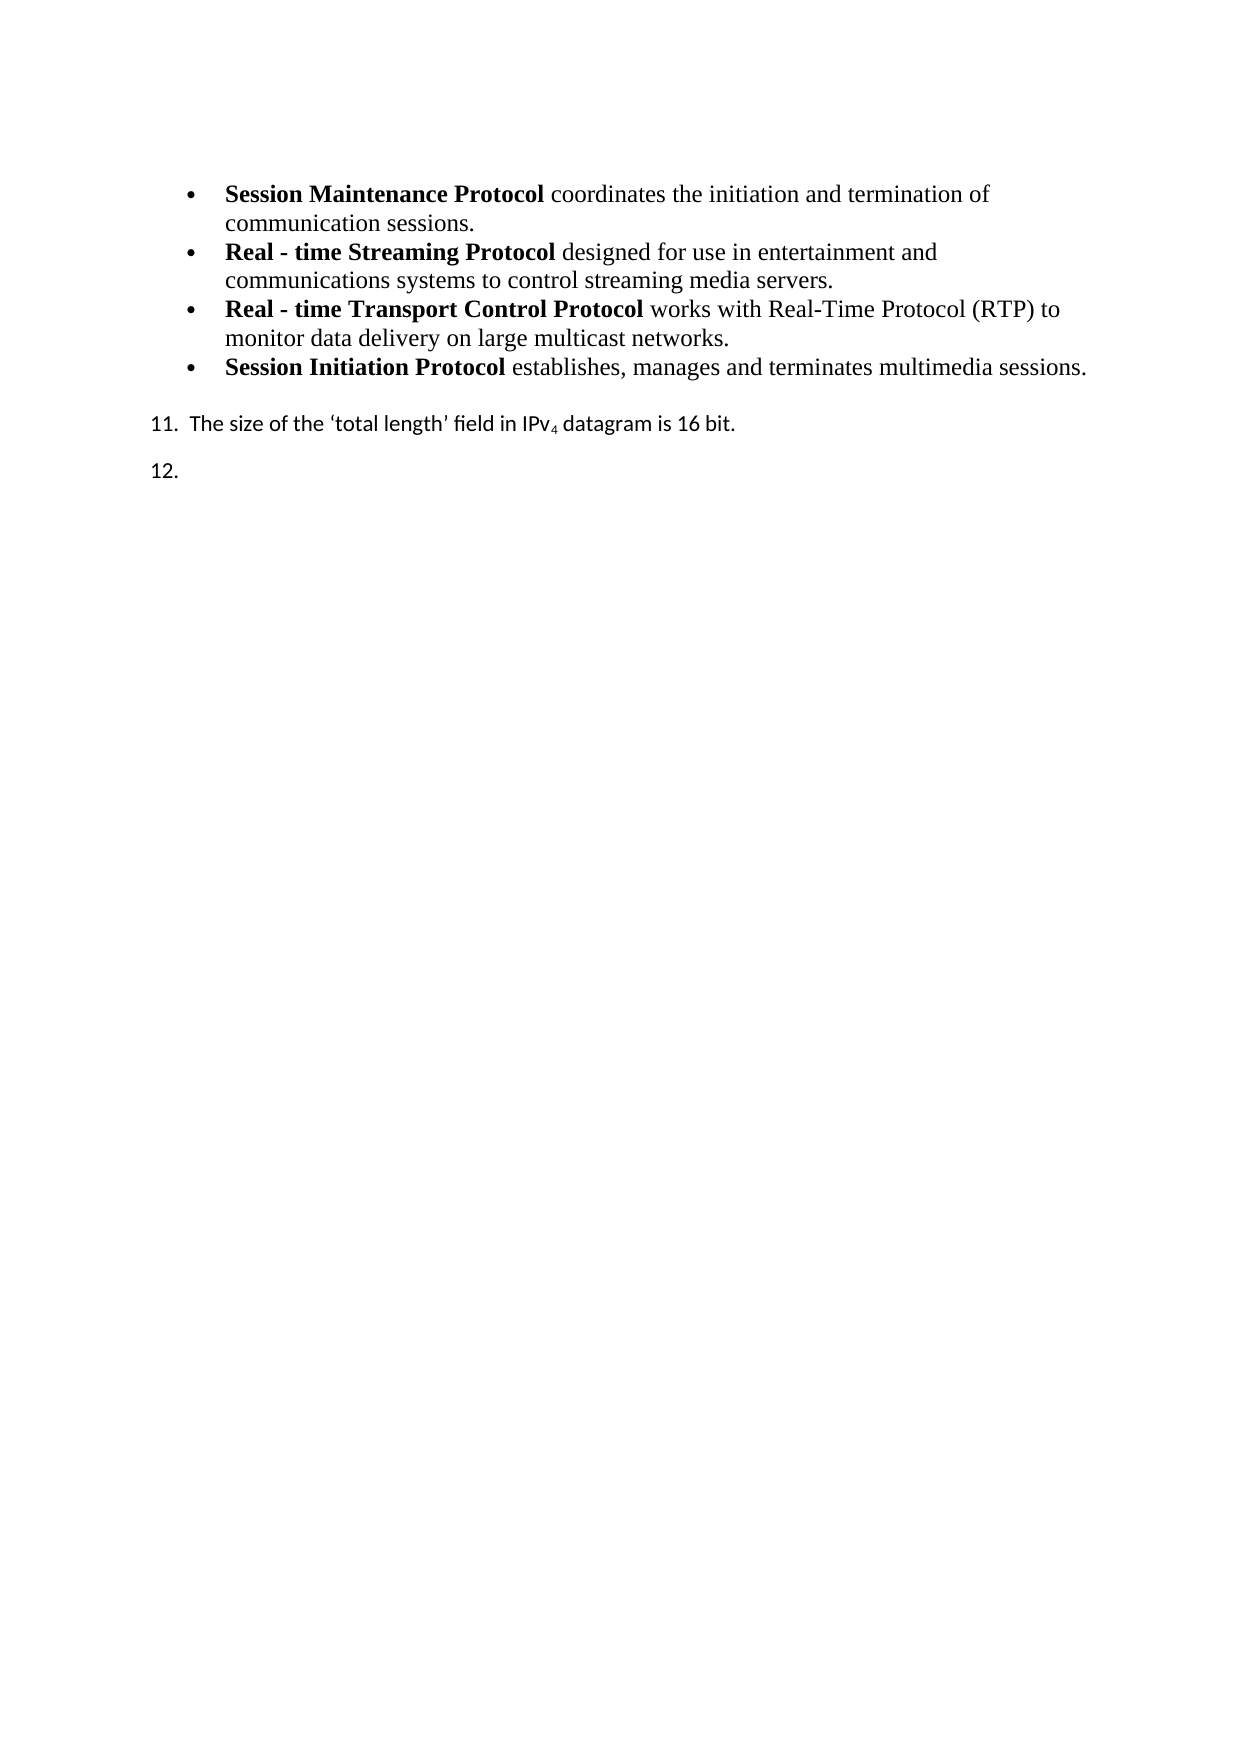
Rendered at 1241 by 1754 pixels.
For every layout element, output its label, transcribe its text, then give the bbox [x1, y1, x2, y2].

text 12. [150, 456, 1090, 484]
list Session Maintenance Protocol coordinates the initiation and termination of communication sessions. [187, 179, 1090, 237]
list Real - time Transport Control Protocol works with Real-Time Protocol (RTP) to monitor data delivery on large multicast networks. [187, 294, 1090, 352]
list Session Initiation Protocol establishes, manages and terminates multimedia sessions. [187, 352, 1090, 380]
list Real - time Streaming Protocol designed for use in entertainment and communications systems to control streaming media servers. [187, 237, 1090, 294]
text 11. The size of the ‘total length’ field in IPv4 datagram is 16 bit. [150, 409, 1090, 438]
